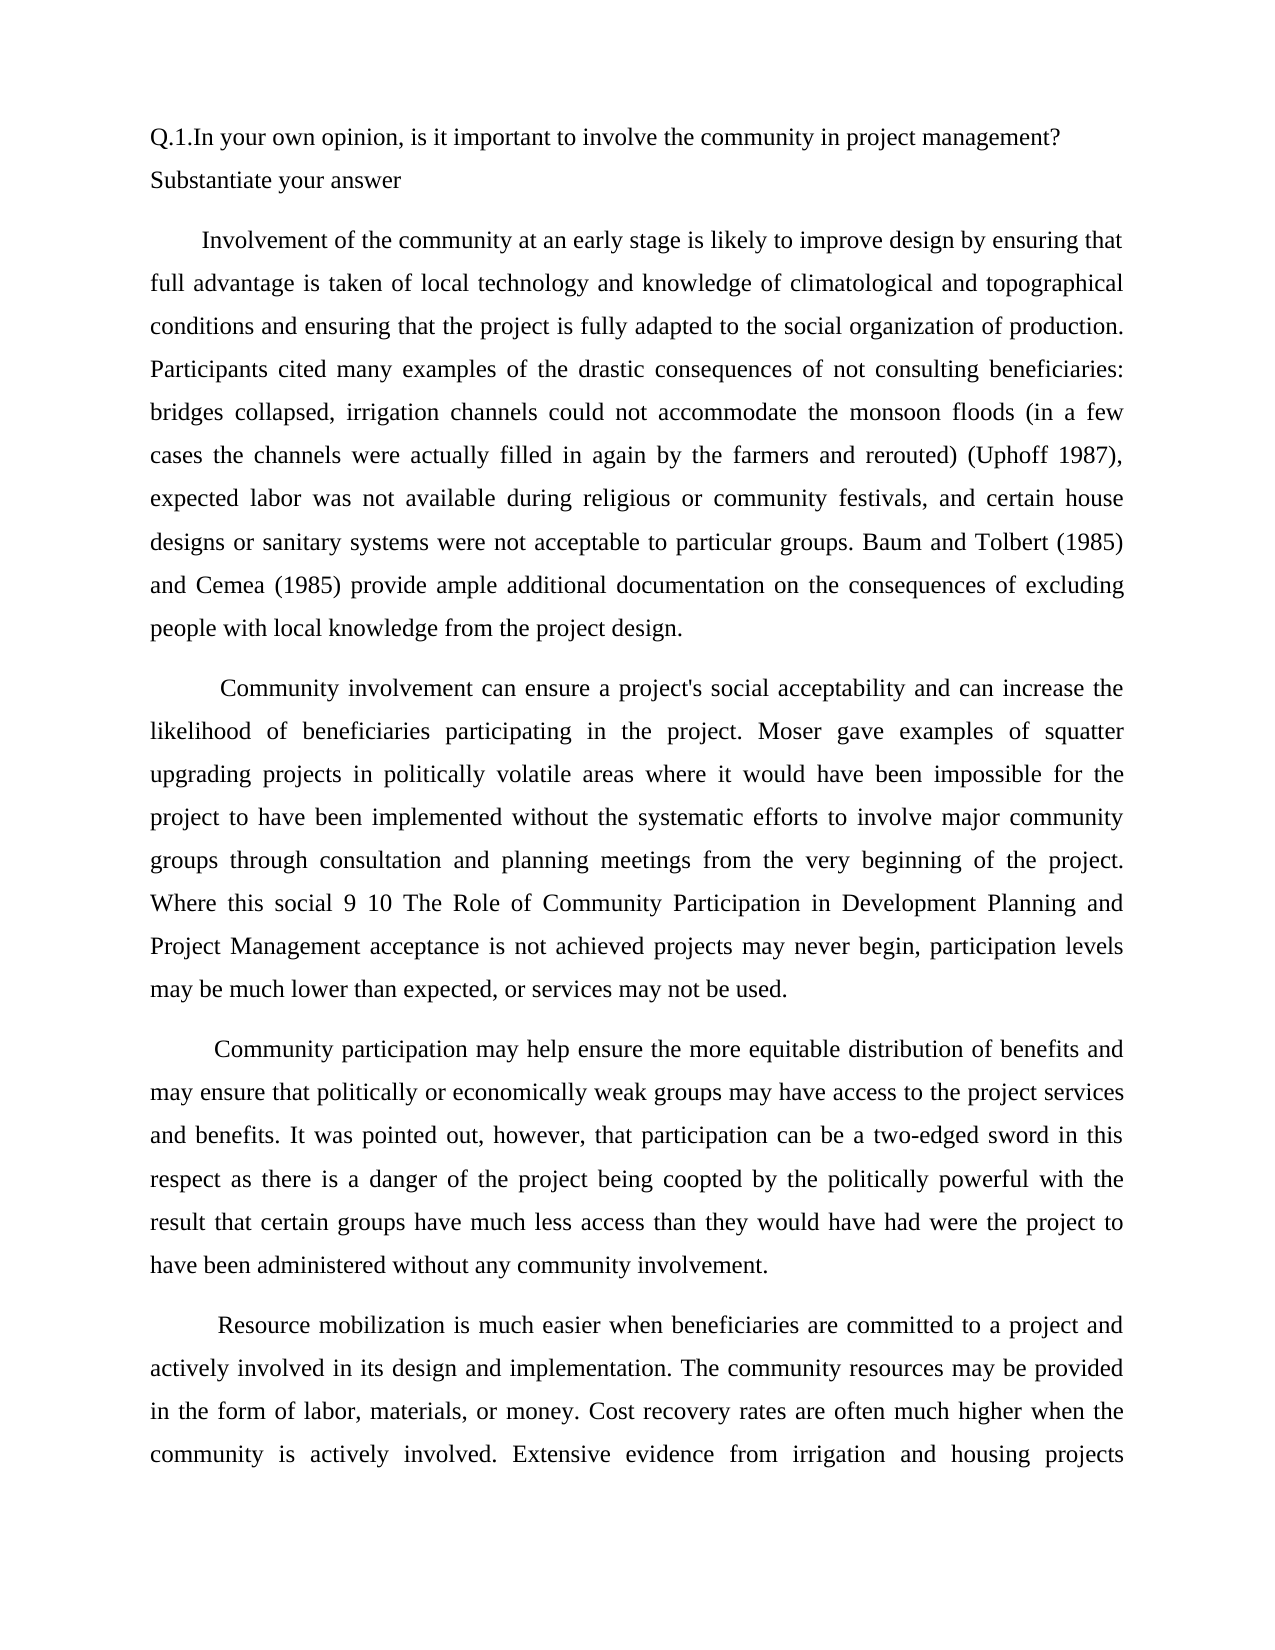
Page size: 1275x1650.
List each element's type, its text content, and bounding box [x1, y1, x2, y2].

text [150, 1310, 1125, 1468]
text Involvement of the community at an early stage is likely to improve design by ensuring that full advantage is taken of local technology and knowledge of climatological and topographical conditions and ensuring that the project is fully adapted to the social organization of production. Participants cited many examples of the drastic consequences of not consulting beneficiaries: bridges collapsed, irrigation channels could not accommodate the monsoon floods (in a few cases the channels were actually filled in again by the farmers and rerouted) (Uphoff 1987), expected labor was not available during religious or community festivals, and certain house designs or sanitary systems were not acceptable to particular groups. Baum and Tolbert (1985) and Cemea (1985) provide ample additional documentation on the consequences of excluding people with local knowledge from the project design. [150, 225, 1125, 642]
text Q.1.In your own opinion, is it important to involve the community in project management? Substantiate your answer [150, 122, 1125, 194]
text Community participation may help ensure the more equitable distribution of benefits and may ensure that politically or economically weak groups may have access to the project services and benefits. It was pointed out, however, that participation can be a two-edged sword in this respect as there is a danger of the project being coopted by the politically powerful with the result that certain groups have much less access than they would have had were the project to have been administered without any community involvement. [150, 1034, 1125, 1279]
text Community involvement can ensure a project's social acceptability and can increase the likelihood of beneficiaries participating in the project. Moser gave examples of squatter upgrading projects in politically volatile areas where it would have been impossible for the project to have been implemented without the systematic efforts to involve major community groups through consultation and planning meetings from the very beginning of the project. Where this social 9 10 The Role of Community Participation in Development Planning and Project Management acceptance is not achieved projects may never begin, participation levels may be much lower than expected, or services may not be used. [150, 673, 1125, 1003]
